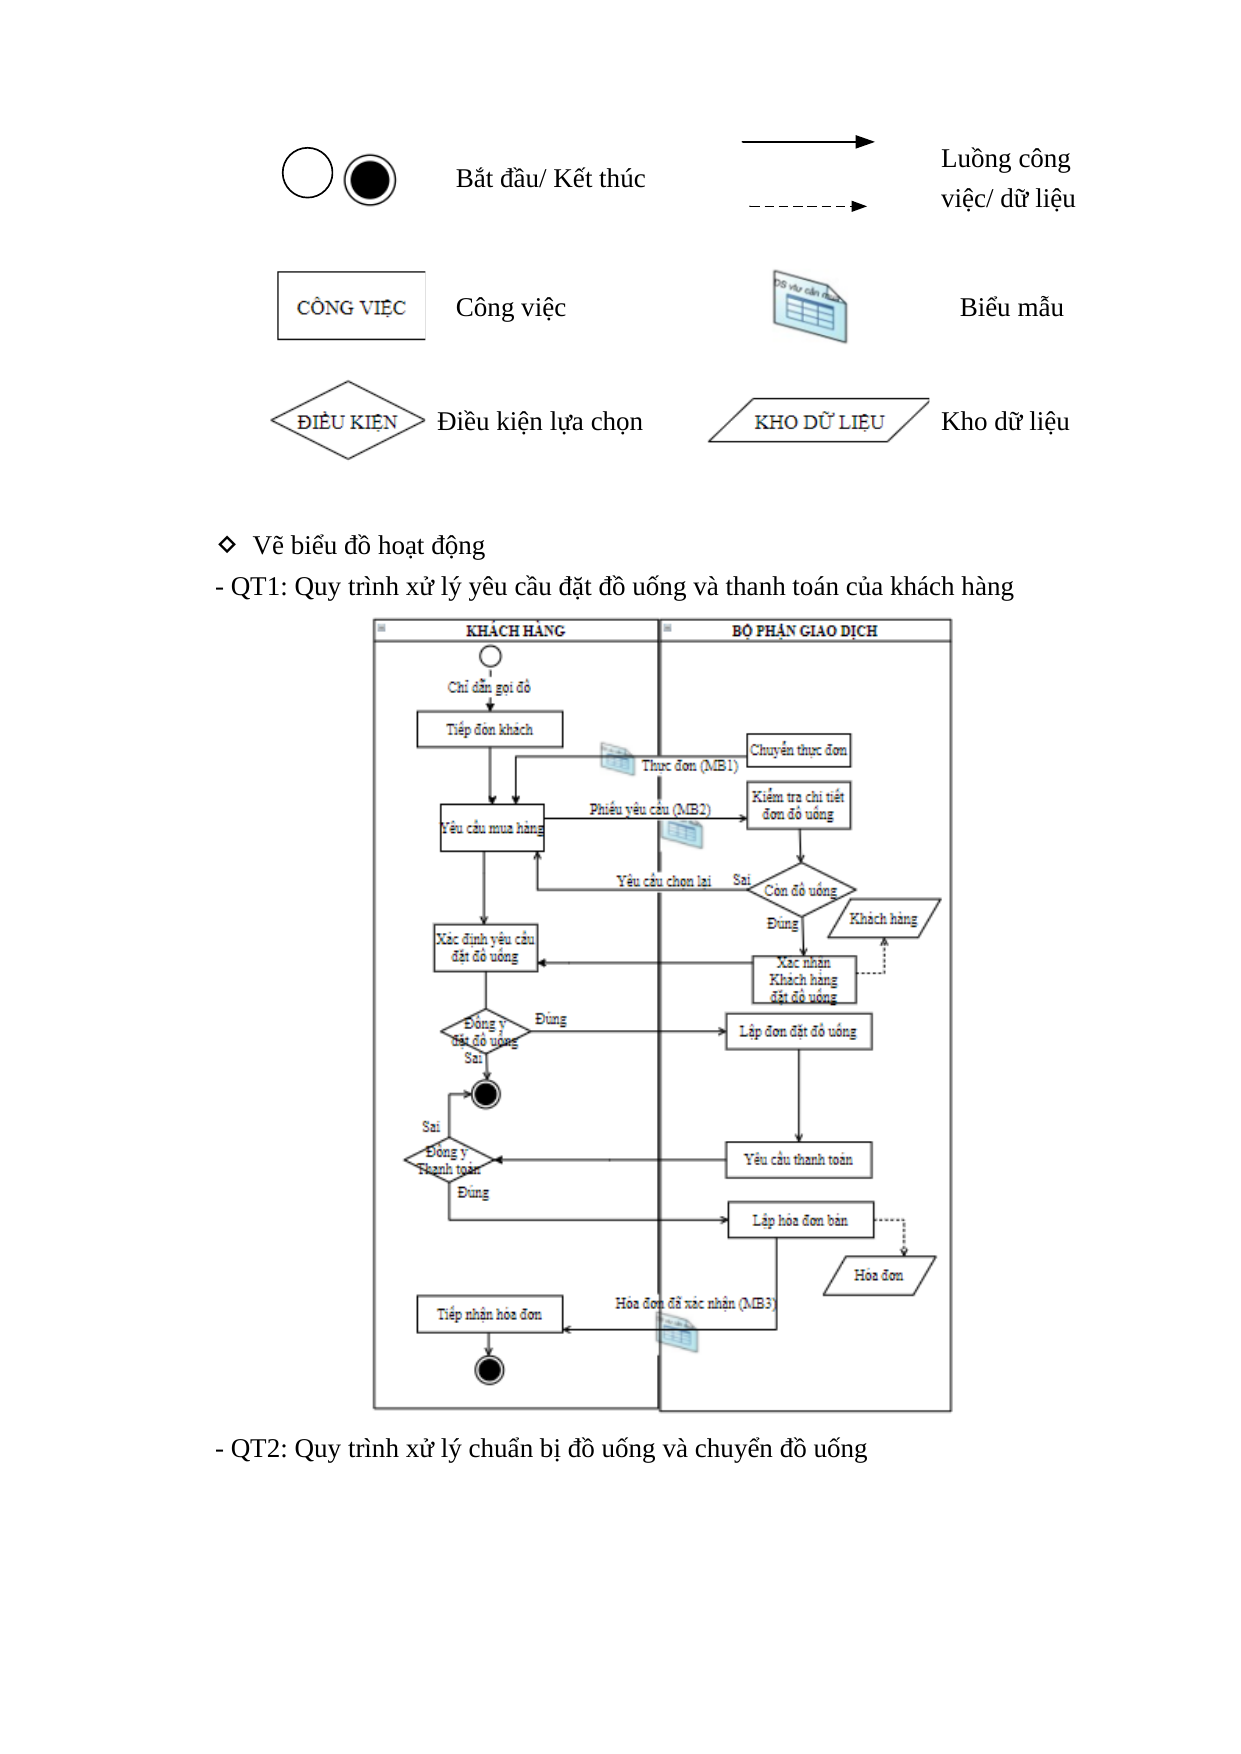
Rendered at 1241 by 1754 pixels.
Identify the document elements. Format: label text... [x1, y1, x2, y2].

table_header [667, 118, 929, 259]
list - QT2: Quy trình xử lý chuẩn bị đồ uống và chuyển đồ uống [215, 1432, 1122, 1463]
picture [339, 148, 403, 211]
picture [696, 386, 930, 456]
table_cell [238, 375, 426, 489]
table_cell Công việc [426, 260, 667, 375]
table_header [238, 118, 426, 259]
table_cell [238, 260, 426, 375]
table_cell [667, 375, 929, 489]
picture [755, 259, 860, 354]
table_header Luồng công việc/ dữ liệu [930, 118, 1092, 259]
table_header Bắt đầu/ Kết thúc [426, 118, 667, 259]
table_cell Kho dữ liệu [930, 375, 1092, 489]
picture [268, 266, 426, 347]
table_cell Điều kiện lựa chọn [426, 375, 667, 489]
table_cell Biểu mẫu [930, 260, 1092, 375]
table_cell [667, 260, 929, 375]
list Vẽ biểu đồ hoạt động [215, 529, 1122, 561]
picture [268, 375, 426, 468]
picture [370, 610, 967, 1423]
list - QT1: Quy trình xử lý yêu cầu đặt đồ uống và thanh toán của khách hàng [215, 570, 1122, 601]
